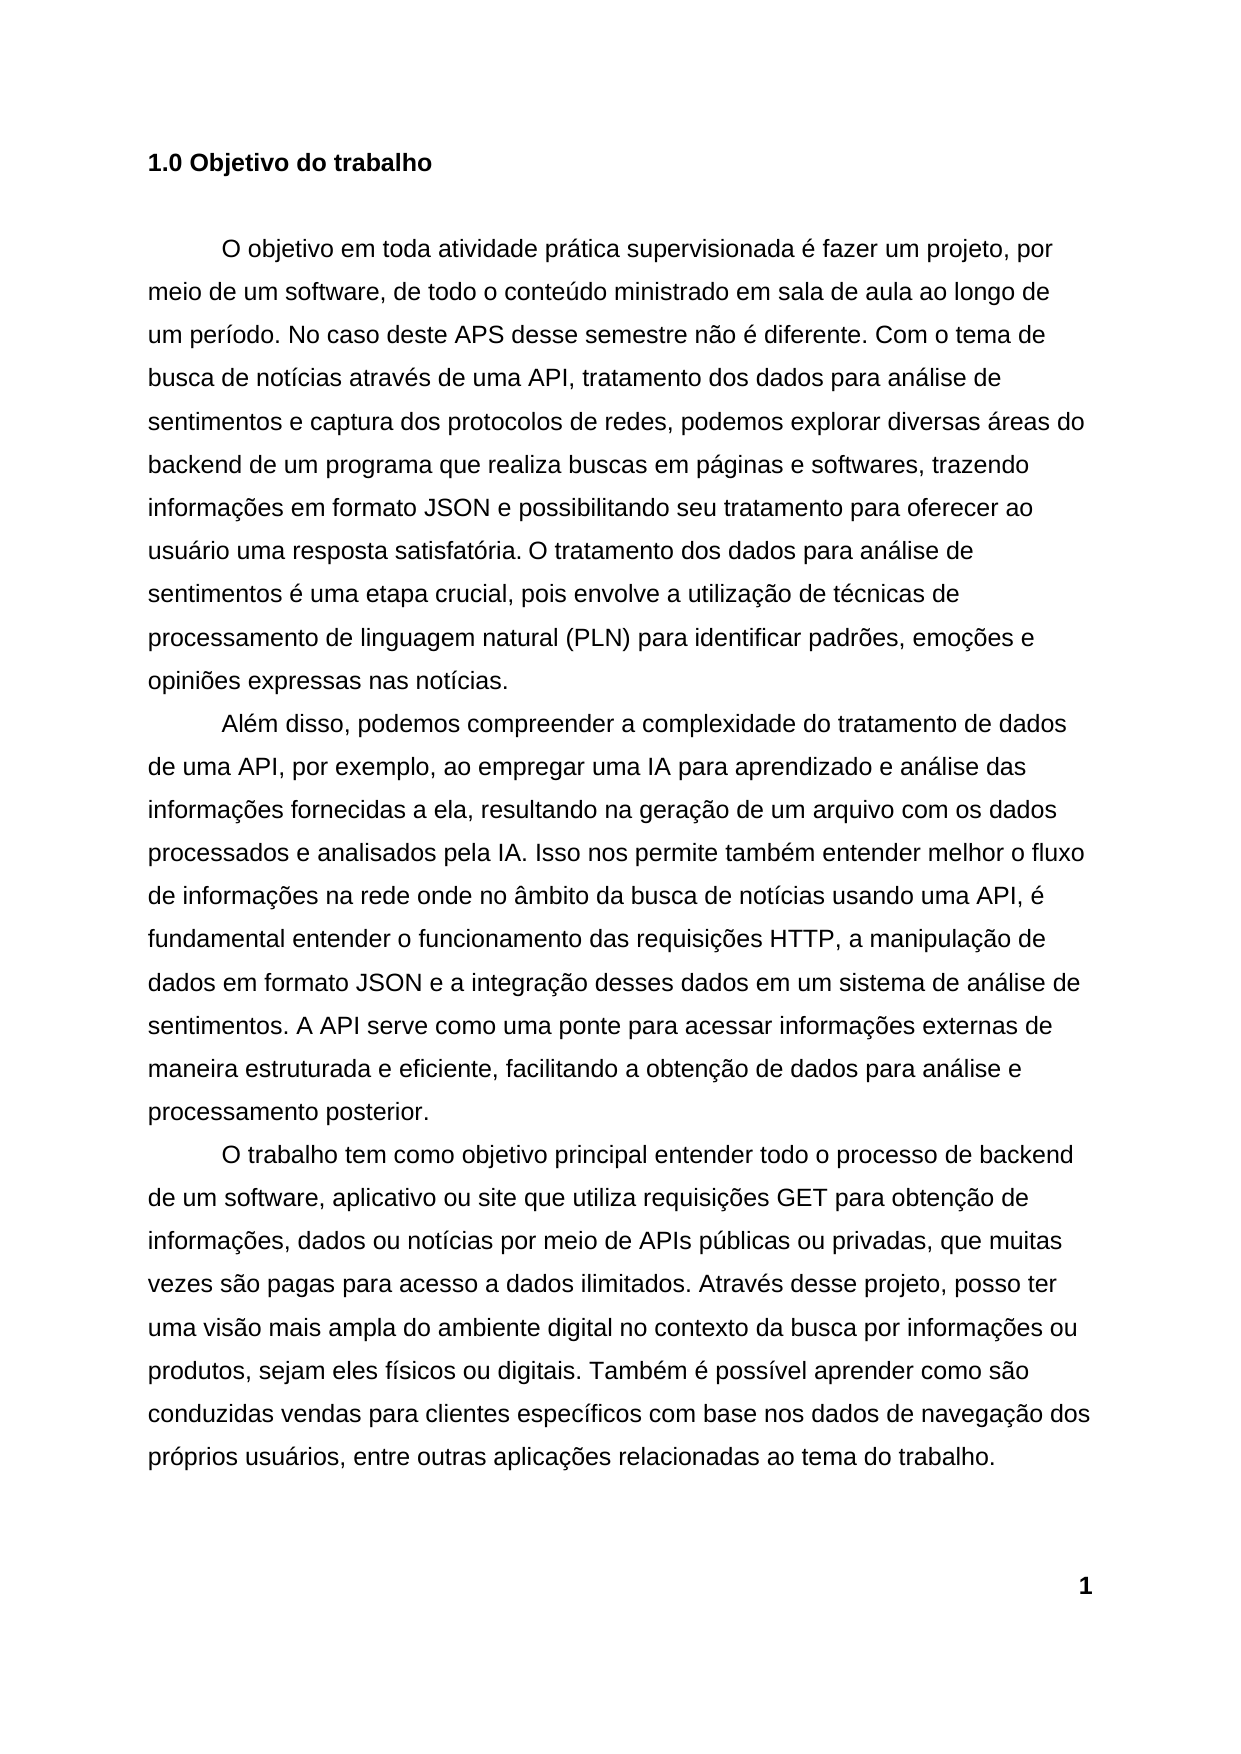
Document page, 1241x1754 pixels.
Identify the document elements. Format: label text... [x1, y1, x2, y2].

text O objetivo em toda atividade prática supervisionada é fazer um projeto, por meio de um software, de todo o conteúdo ministrado em sala de aula ao longo de um período. No caso deste APS desse semestre não é diferente. Com o tema de busca de notícias através de uma API, tratamento dos dados para análise de sentimentos e captura dos protocolos de redes, podemos explorar diversas áreas do backend de um programa que realiza buscas em páginas e softwares, trazendo informações em formato JSON e possibilitando seu tratamento para oferecer ao usuário uma resposta satisfatória. O tratamento dos dados para análise de sentimentos é uma etapa crucial, pois envolve a utilização de técnicas de processamento de linguagem natural (PLN) para identificar padrões, emoções e opiniões expressas nas notícias. [148, 234, 1092, 694]
text 1 [148, 1571, 1092, 1600]
text 1.0 Objetivo do trabalho [148, 148, 1092, 176]
text O trabalho tem como objetivo principal entender todo o processo de backend de um software, aplicativo ou site que utiliza requisições GET para obtenção de informações, dados ou notícias por meio de APIs públicas ou privadas, que muitas vezes são pagas para acesso a dados ilimitados. Através desse projeto, posso ter uma visão mais ampla do ambiente digital no contexto da busca por informações ou produtos, sejam eles físicos ou digitais. Também é possível aprender como são conduzidas vendas para clientes específicos com base nos dados de navegação dos próprios usuários, entre outras aplicações relacionadas ao tema do trabalho. [148, 1140, 1092, 1471]
text Além disso, podemos compreender a complexidade do tratamento de dados de uma API, por exemplo, ao empregar uma IA para aprendizado e análise das informações fornecidas a ela, resultando na geração de um arquivo com os dados processados e analisados pela IA. Isso nos permite também entender melhor o fluxo de informações na rede onde no âmbito da busca de notícias usando uma API, é fundamental entender o funcionamento das requisições HTTP, a manipulação de dados em formato JSON e a integração desses dados em um sistema de análise de sentimentos. A API serve como uma ponte para acessar informações externas de maneira estruturada e eficiente, facilitando a obtenção de dados para análise e processamento posterior. [148, 709, 1092, 1126]
